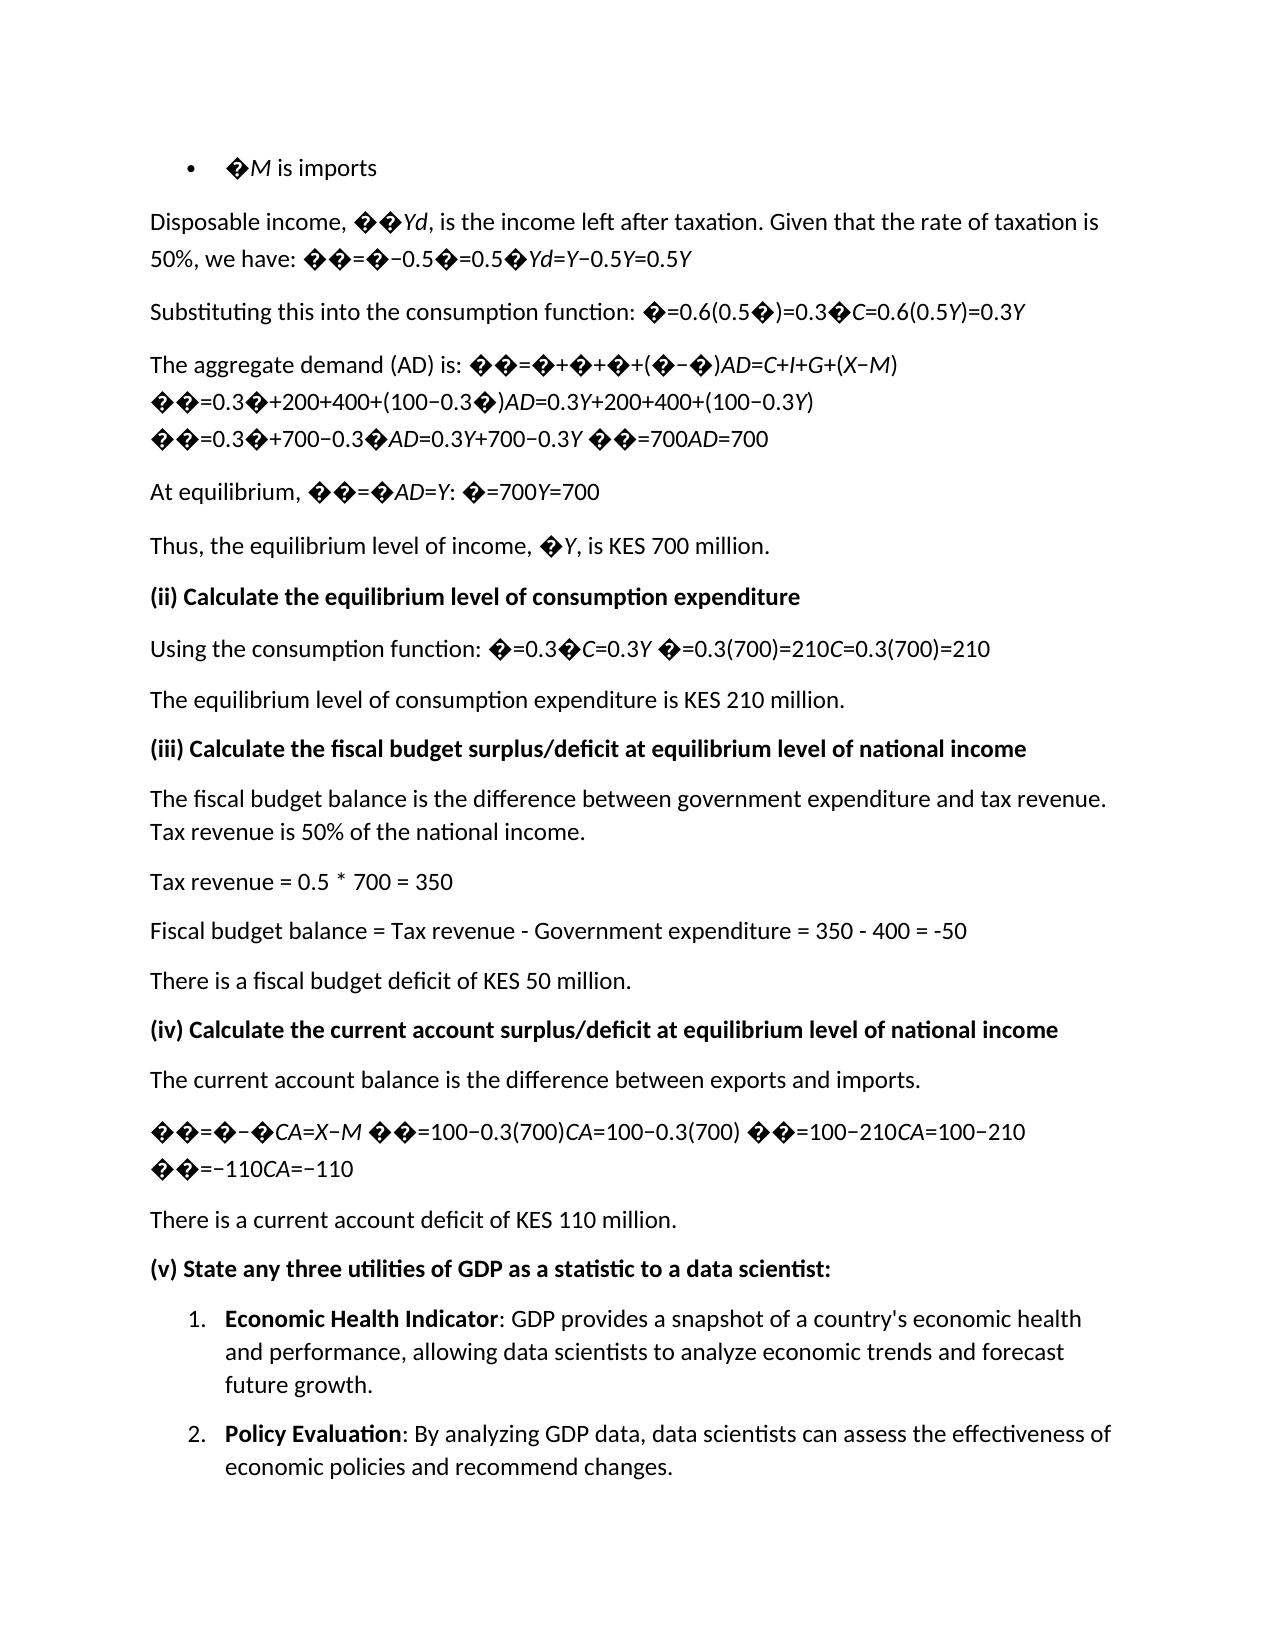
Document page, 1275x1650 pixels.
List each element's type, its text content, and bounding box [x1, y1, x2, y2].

text The current account balance is the difference between exports and imports. [150, 1064, 1125, 1094]
text The equilibrium level of consumption expenditure is KES 210 million. [150, 684, 1125, 714]
text (ii) Calculate the equilibrium level of consumption expenditure [150, 581, 1125, 611]
text (iii) Calculate the fiscal budget surplus/deficit at equilibrium level of national income [150, 733, 1125, 764]
text ��=�−�CA=X−M ��=100−0.3(700)CA=100−0.3(700) ��=100−210CA=100−210 ��=−110CA=−110 [150, 1113, 1125, 1184]
text The fiscal budget balance is the difference between government expenditure and tax revenue. Tax revenue is 50% of the national income. [150, 783, 1125, 847]
text (v) State any three utilities of GDP as a statistic to a data scientist: [150, 1253, 1125, 1284]
text There is a fiscal budget deficit of KES 50 million. [150, 965, 1125, 995]
text At equilibrium, ��=�AD=Y: �=700Y=700 [150, 474, 1125, 508]
list Economic Health Indicator: GDP provides a snapshot of a country's economic health and performance, allowing data scientists to analyze economic trends and forecast future growth. [187, 1303, 1125, 1399]
text The aggregate demand (AD) is: ��=�+�+�+(�−�)AD=C+I+G+(X−M) ��=0.3�+200+400+(100−0.3�)AD=0.3Y+200+400+(100−0.3Y) ��=0.3�+700−0.3�AD=0.3Y+700−0.3Y ��=700AD=700 [150, 347, 1125, 455]
text Disposable income, ��Yd, is the income left after taxation. Given that the rate of taxation is 50%, we have: ��=�−0.5�=0.5�Yd=Y−0.5Y=0.5Y [150, 203, 1125, 274]
text Substituting this into the consumption function: �=0.6(0.5�)=0.3�C=0.6(0.5Y)=0.3Y [150, 294, 1125, 328]
text (iv) Calculate the current account surplus/deficit at equilibrium level of national income [150, 1014, 1125, 1045]
text Fiscal budget balance = Tax revenue - Government expenditure = 350 - 400 = -50 [150, 915, 1125, 946]
text Tax revenue = 0.5 * 700 = 350 [150, 866, 1125, 896]
text Thus, the equilibrium level of income, �Y, is KES 700 million. [150, 527, 1125, 562]
text Using the consumption function: �=0.3�C=0.3Y �=0.3(700)=210C=0.3(700)=210 [150, 631, 1125, 664]
list �M is imports [187, 150, 1125, 184]
text There is a current account deficit of KES 110 million. [150, 1204, 1125, 1234]
list Policy Evaluation: By analyzing GDP data, data scientists can assess the effectiveness of economic policies and recommend changes. [187, 1418, 1125, 1482]
